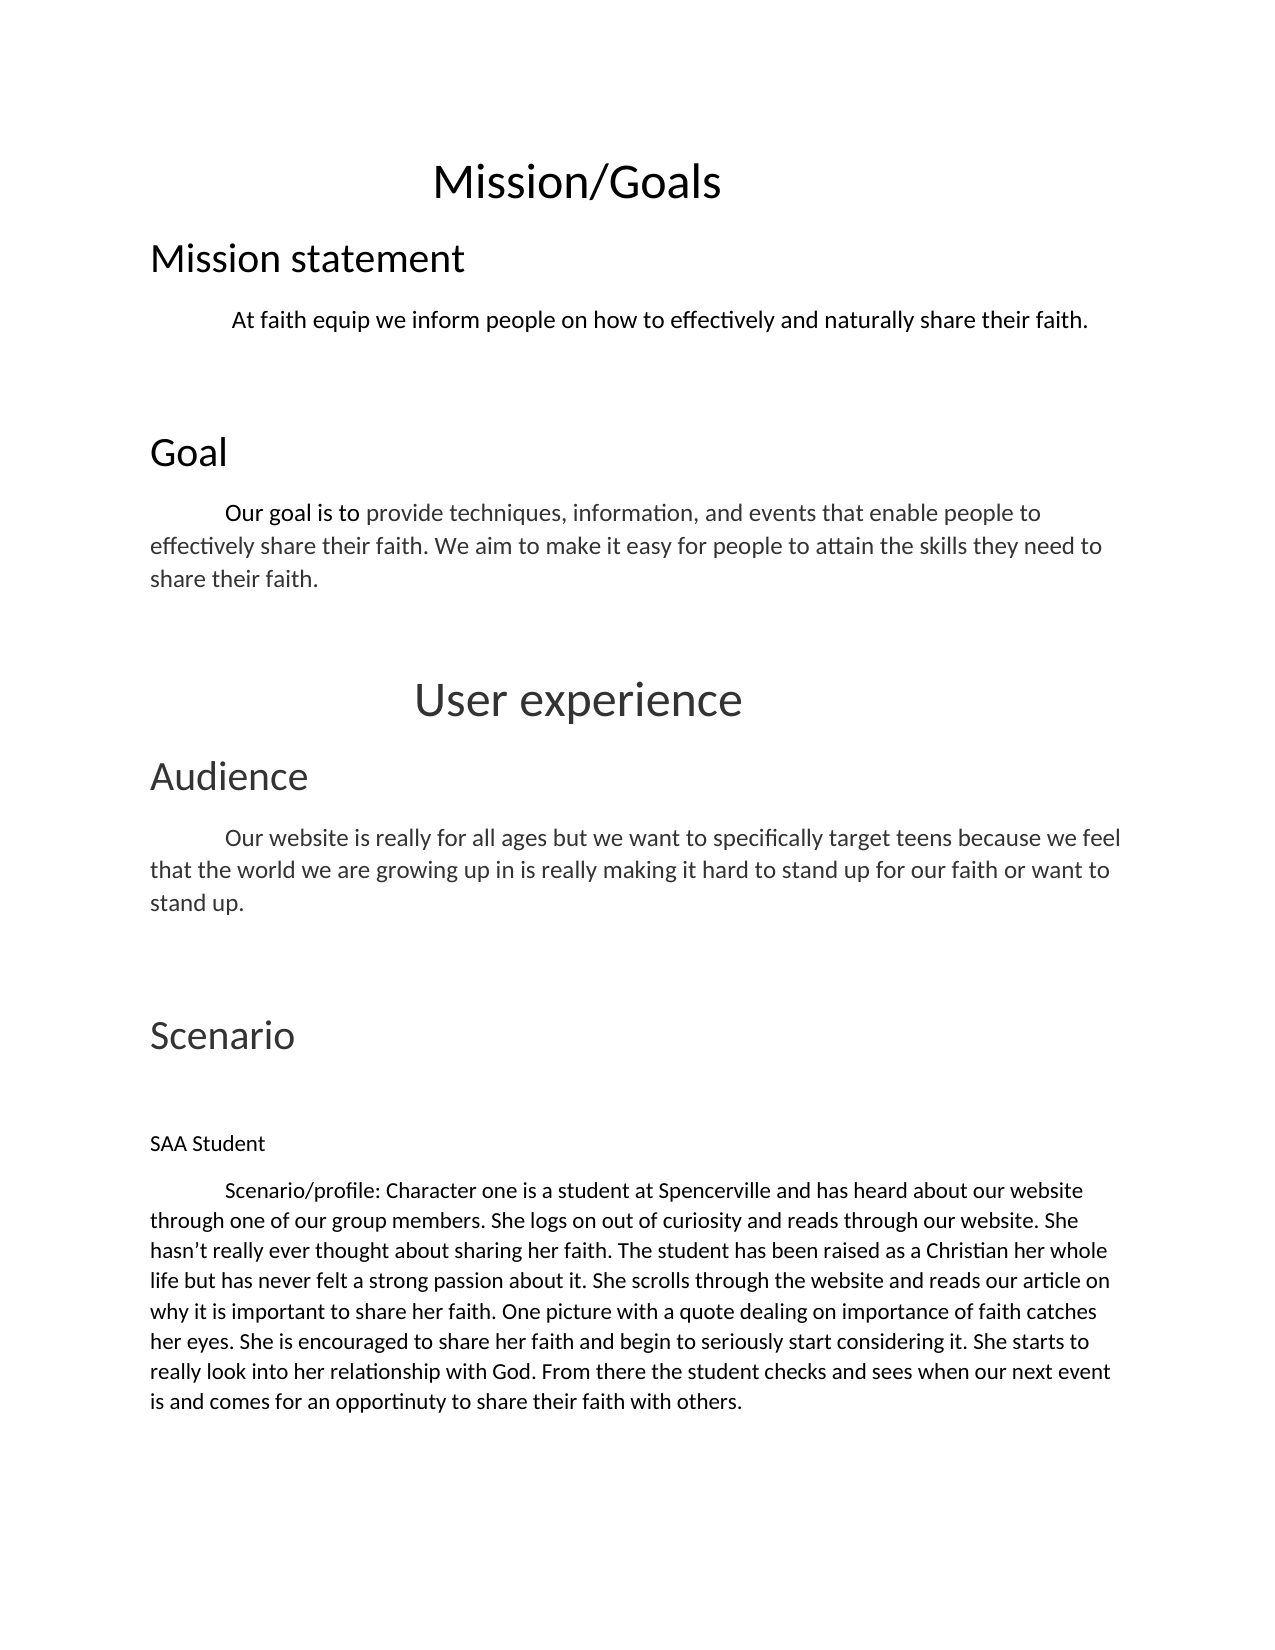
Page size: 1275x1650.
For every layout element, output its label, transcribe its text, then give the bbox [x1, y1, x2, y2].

text Scenario/profile: Character one is a student at Spencerville and has heard about our website through one of our group members. She logs on out of curiosity and reads through our website. She hasn’t really ever thought about sharing her faith. The student has been raised as a Christian her whole life but has never felt a strong passion about it. She scrolls through the website and reads our article on why it is important to share her faith. One picture with a quote dealing on importance of faith catches her eyes. She is encouraged to share her faith and begin to seriously start considering it. She starts to really look into her relationship with God. From there the student checks and sees when our next event is and comes for an opportinuty to share their faith with others. [150, 1176, 1125, 1415]
text Mission statement [150, 232, 1125, 283]
text SAA Student [150, 1129, 1125, 1157]
text Our goal is to provide techniques, information, and events that enable people to effectively share their faith. We aim to make it easy for people to attain the skills they need to share their faith. [150, 497, 1125, 593]
text At faith equip we inform people on how to effectively and naturally share their faith. [150, 304, 1125, 334]
text Goal [150, 426, 1125, 476]
text Audience [150, 750, 1125, 801]
text Our website is really for all ages but we want to specifically target teens because we feel that the world we are growing up in is really making it hard to stand up for our faith or want to stand up. [150, 822, 1125, 918]
text Mission/Goals [150, 150, 1125, 211]
text User experience [150, 668, 1125, 729]
text Scenario [150, 1009, 1125, 1059]
